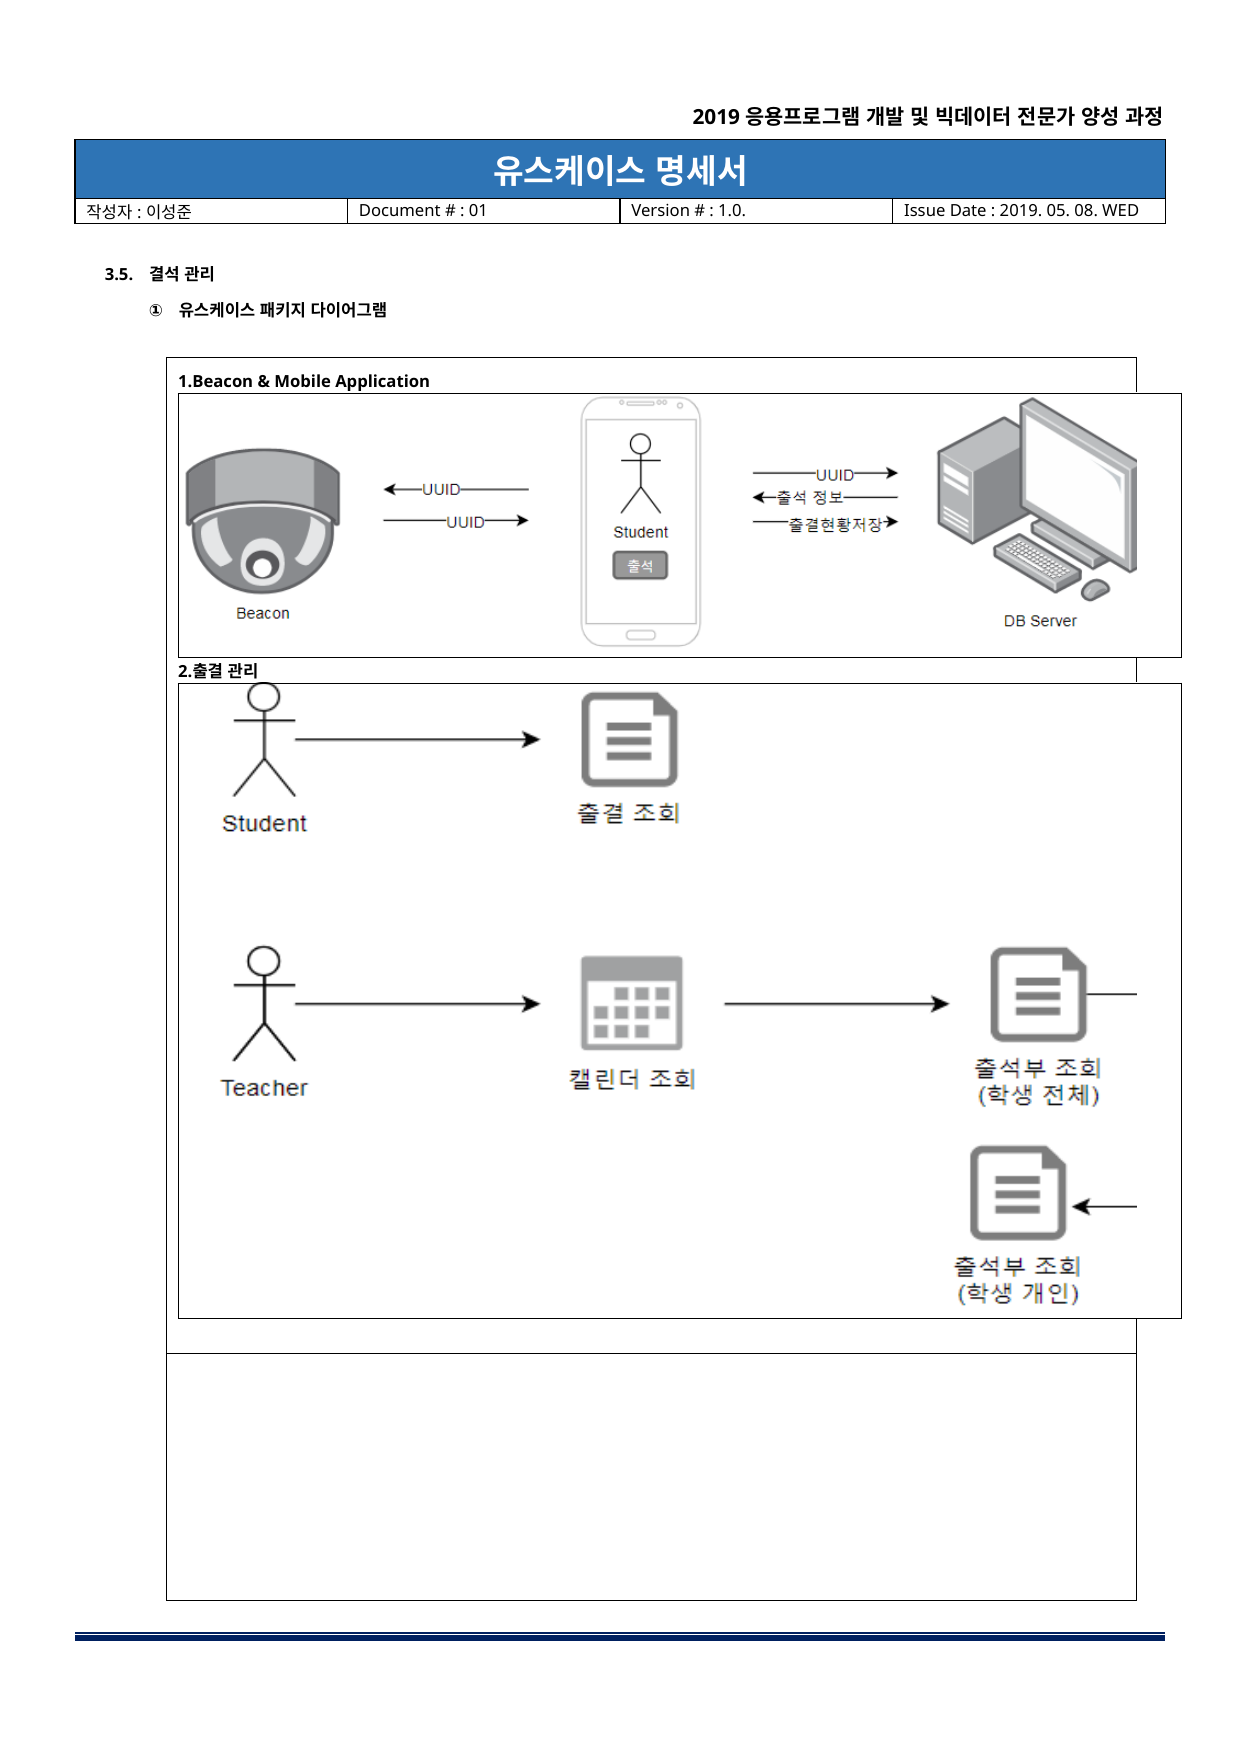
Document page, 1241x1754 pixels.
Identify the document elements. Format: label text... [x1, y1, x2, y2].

picture [179, 394, 1137, 657]
picture [179, 684, 1137, 1318]
subtitle 유스케이스 패키지 다이어그램 [149, 297, 1165, 322]
subtitle 결석 관리 [104, 261, 1165, 285]
table_cell [167, 1354, 1136, 1600]
table_header 1.Beacon & Mobile Application 2.출결 관리 [167, 358, 1136, 1353]
